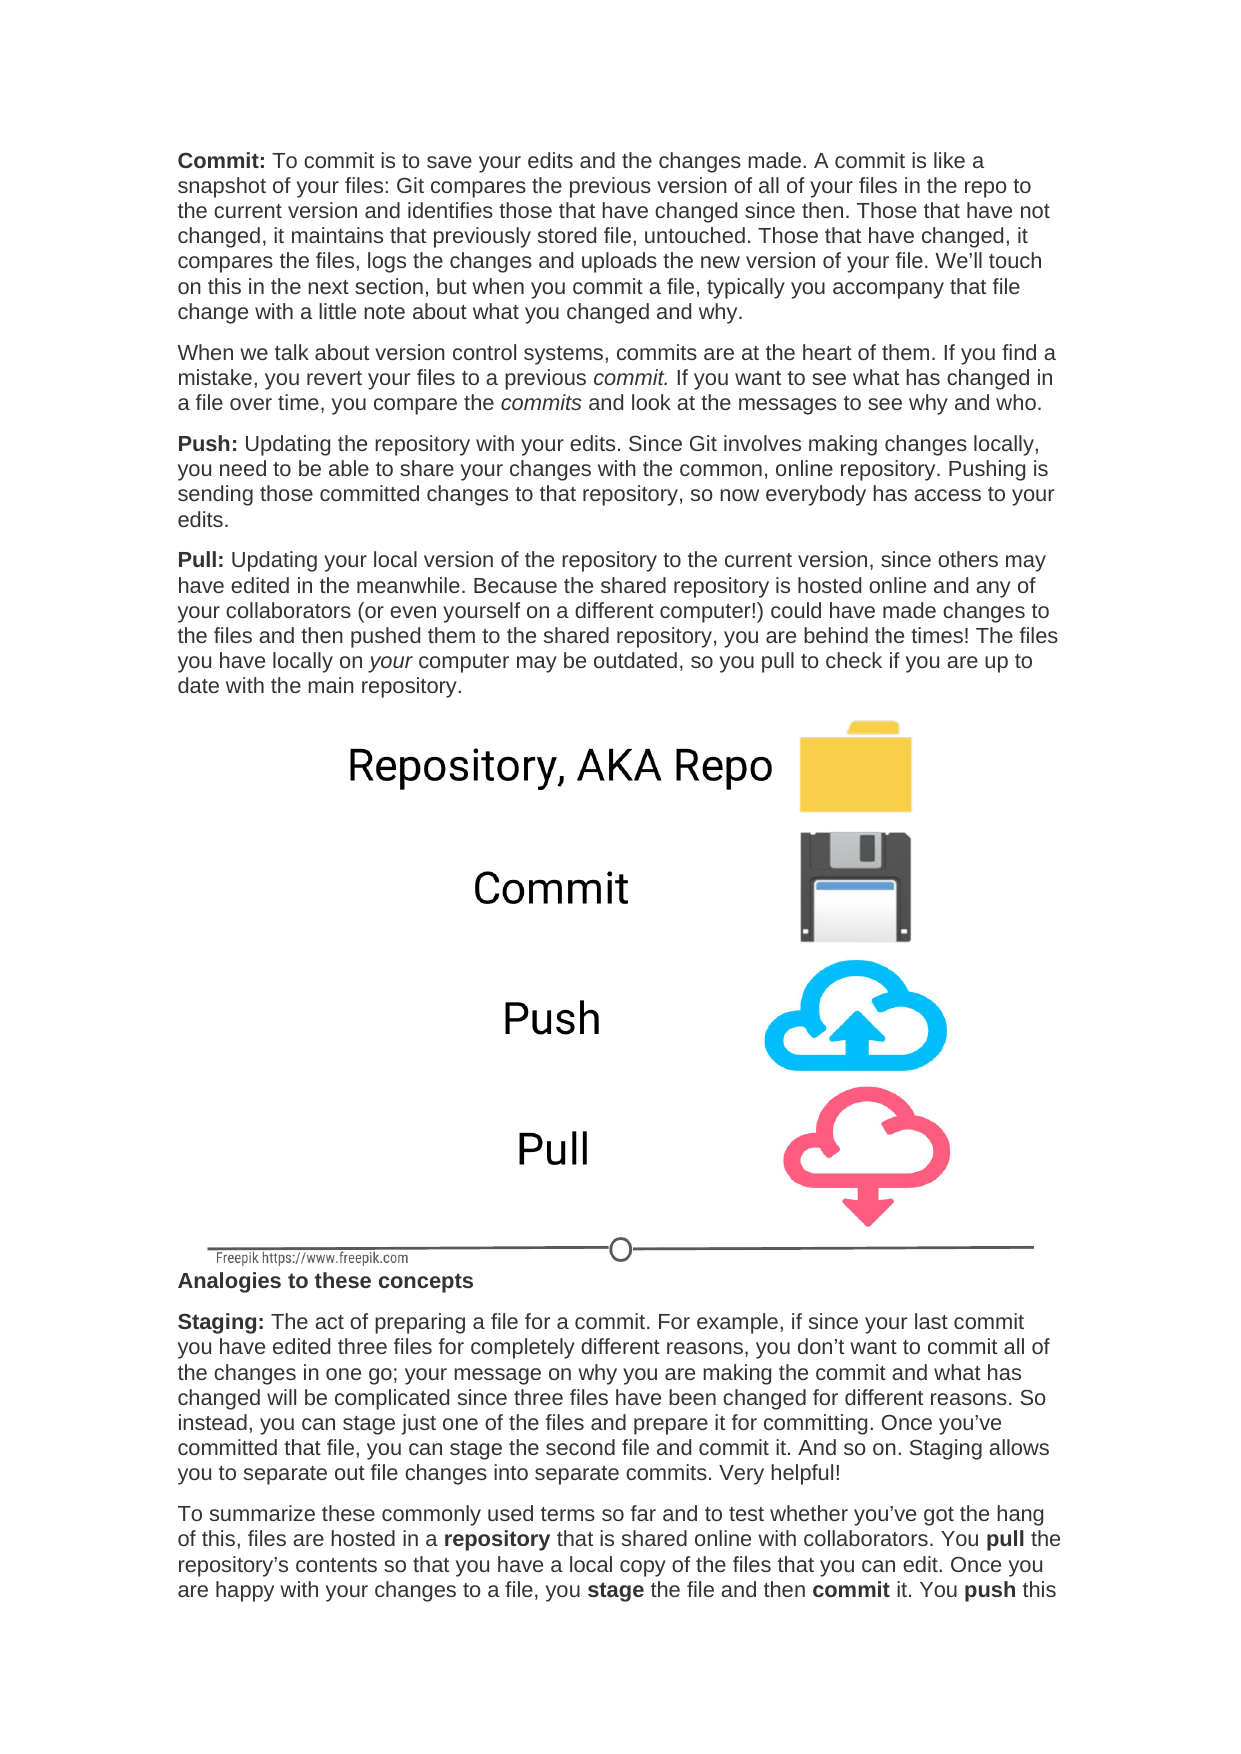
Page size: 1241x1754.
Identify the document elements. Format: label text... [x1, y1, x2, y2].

text When we talk about version control systems, commits are at the heart of them. If you find a mistake, you revert your files to a previous commit. If you want to see what has changed in a file over time, you compare the commits and look at the messages to see why and who. [177, 340, 1063, 415]
text Staging: The act of preparing a file for a commit. For example, if since your last commit you have edited three files for completely different reasons, you don’t want to commit all of the changes in one go; your message on why you are making the commit and what has changed will be complicated since three files have been changed for different reasons. So instead, you can stage just one of the files and prepare it for committing. Once you’ve committed that file, you can stage the second file and commit it. And so on. Staging allows you to separate out file changes into separate commits. Very helpful! [177, 1309, 1063, 1486]
text Commit: To commit is to save your edits and the changes made. A commit is like a snapshot of your files: Git compares the previous version of all of your files in the repo to the current version and identifies those that have changed since then. Those that have not changed, it maintains that previously stored file, untouched. Those that have changed, it compares the files, logs the changes and uploads the new version of your file. We’ll touch on this in the next section, but when you commit a file, typically you accompany that file change with a little note about what you changed and why. [177, 148, 1063, 324]
picture [177, 714, 1063, 1269]
text Analogies to these concepts [177, 1269, 1063, 1293]
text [177, 1501, 1063, 1602]
text Pull: Updating your local version of the repository to the current version, since others may have edited in the meanwhile. Because the shared repository is hosted online and any of your collaborators (or even yourself on a different computer!) could have made changes to the files and then pushed them to the shared repository, you are behind the times! The files you have locally on your computer may be outdated, so you pull to check if you are up to date with the main repository. [177, 547, 1063, 699]
text Push: Updating the repository with your edits. Since Git involves making changes locally, you need to be able to share your changes with the common, online repository. Pushing is sending those committed changes to that repository, so now everybody has access to your edits. [177, 431, 1063, 532]
